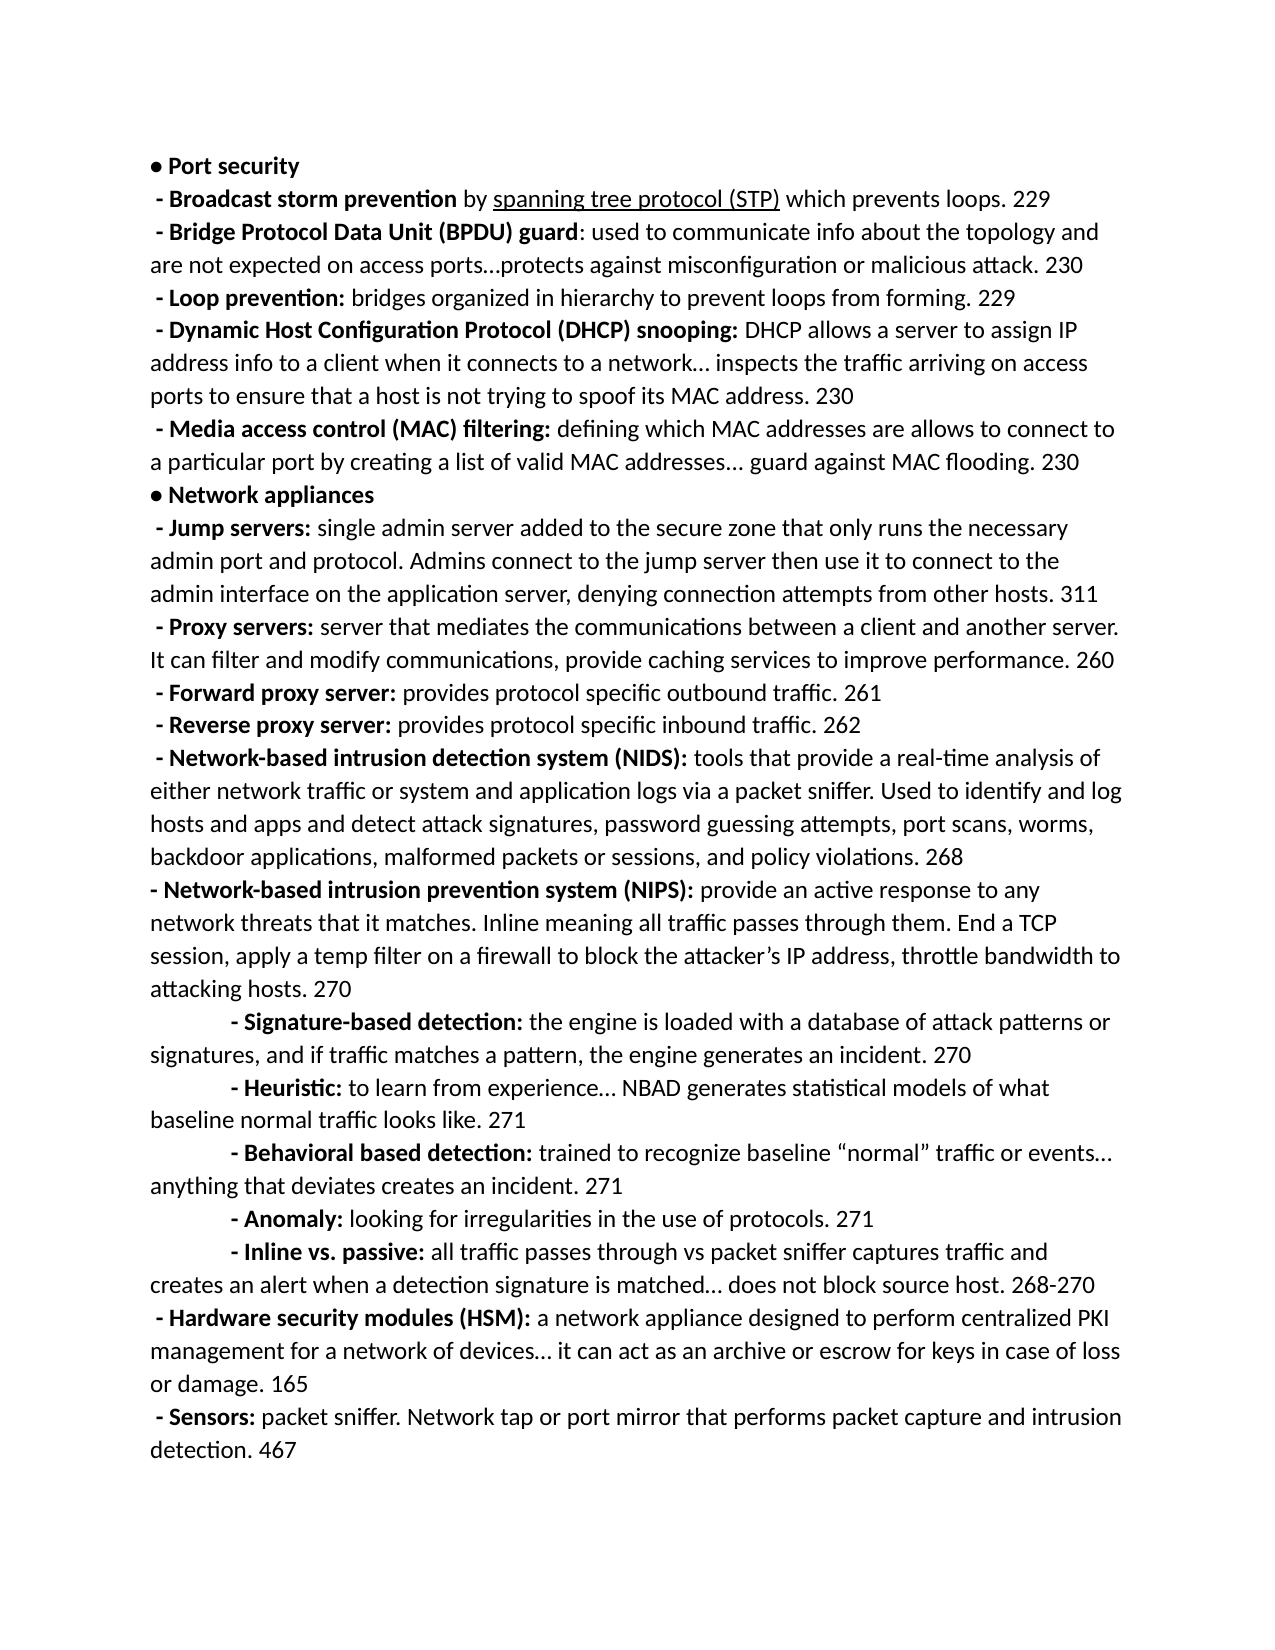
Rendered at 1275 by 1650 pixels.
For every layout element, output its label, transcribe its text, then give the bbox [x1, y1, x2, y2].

text - Reverse proxy server: provides protocol specific inbound traffic. 262 [150, 709, 1125, 740]
text - Proxy servers: server that mediates the communications between a client and another server. It can filter and modify communications, provide caching services to improve performance. 260 [150, 611, 1125, 674]
text - Loop prevention: bridges organized in hierarchy to prevent loops from forming. 229 [150, 282, 1125, 312]
text - Behavioral based detection: trained to recognize baseline “normal” traffic or events… anything that deviates creates an incident. 271 [150, 1137, 1125, 1201]
text • Network appliances [150, 479, 1125, 510]
text - Dynamic Host Configuration Protocol (DHCP) snooping: DHCP allows a server to assign IP address info to a client when it connects to a network… inspects the traffic arriving on access ports to ensure that a host is not trying to spoof its MAC address. 230 [150, 314, 1125, 411]
text - Media access control (MAC) filtering: defining which MAC addresses are allows to connect to a particular port by creating a list of valid MAC addresses... guard against MAC flooding. 230 [150, 413, 1125, 477]
text - Inline vs. passive: all traffic passes through vs packet sniffer captures traffic and creates an alert when a detection signature is matched… does not block source host. 268-270 [150, 1236, 1125, 1300]
text - Hardware security modules (HSM): a network appliance designed to perform centralized PKI management for a network of devices… it can act as an archive or escrow for keys in case of loss or damage. 165 [150, 1302, 1125, 1398]
text - Broadcast storm prevention by spanning tree protocol (STP) which prevents loops. 229 [150, 183, 1125, 213]
text • Port security [150, 150, 1125, 181]
text - Forward proxy server: provides protocol specific outbound traffic. 261 [150, 677, 1125, 707]
text - Bridge Protocol Data Unit (BPDU) guard: used to communicate info about the topology and are not expected on access ports…protects against misconfiguration or malicious attack. 230 [150, 216, 1125, 279]
text - Signature-based detection: the engine is loaded with a database of attack patterns or signatures, and if traffic matches a pattern, the engine generates an incident. 270 [150, 1006, 1125, 1069]
text - Sensors: packet sniffer. Network tap or port mirror that performs packet capture and intrusion detection. 467 [150, 1401, 1125, 1464]
text - Network-based intrusion prevention system (NIPS): provide an active response to any network threats that it matches. Inline meaning all traffic passes through them. End a TCP session, apply a temp filter on a firewall to block the attacker’s IP address, throttle bandwidth to attacking hosts. 270 [150, 874, 1125, 1003]
text - Jump servers: single admin server added to the secure zone that only runs the necessary admin port and protocol. Admins connect to the jump server then use it to connect to the admin interface on the application server, denying connection attempts from other hosts. 311 [150, 512, 1125, 608]
text - Network-based intrusion detection system (NIDS): tools that provide a real-time analysis of either network traffic or system and application logs via a packet sniffer. Used to identify and log hosts and apps and detect attack signatures, password guessing attempts, port scans, worms, backdoor applications, malformed packets or sessions, and policy violations. 268 [150, 742, 1125, 872]
text - Anomaly: looking for irregularities in the use of protocols. 271 [150, 1203, 1125, 1234]
text - Heuristic: to learn from experience… NBAD generates statistical models of what baseline normal traffic looks like. 271 [150, 1072, 1125, 1135]
